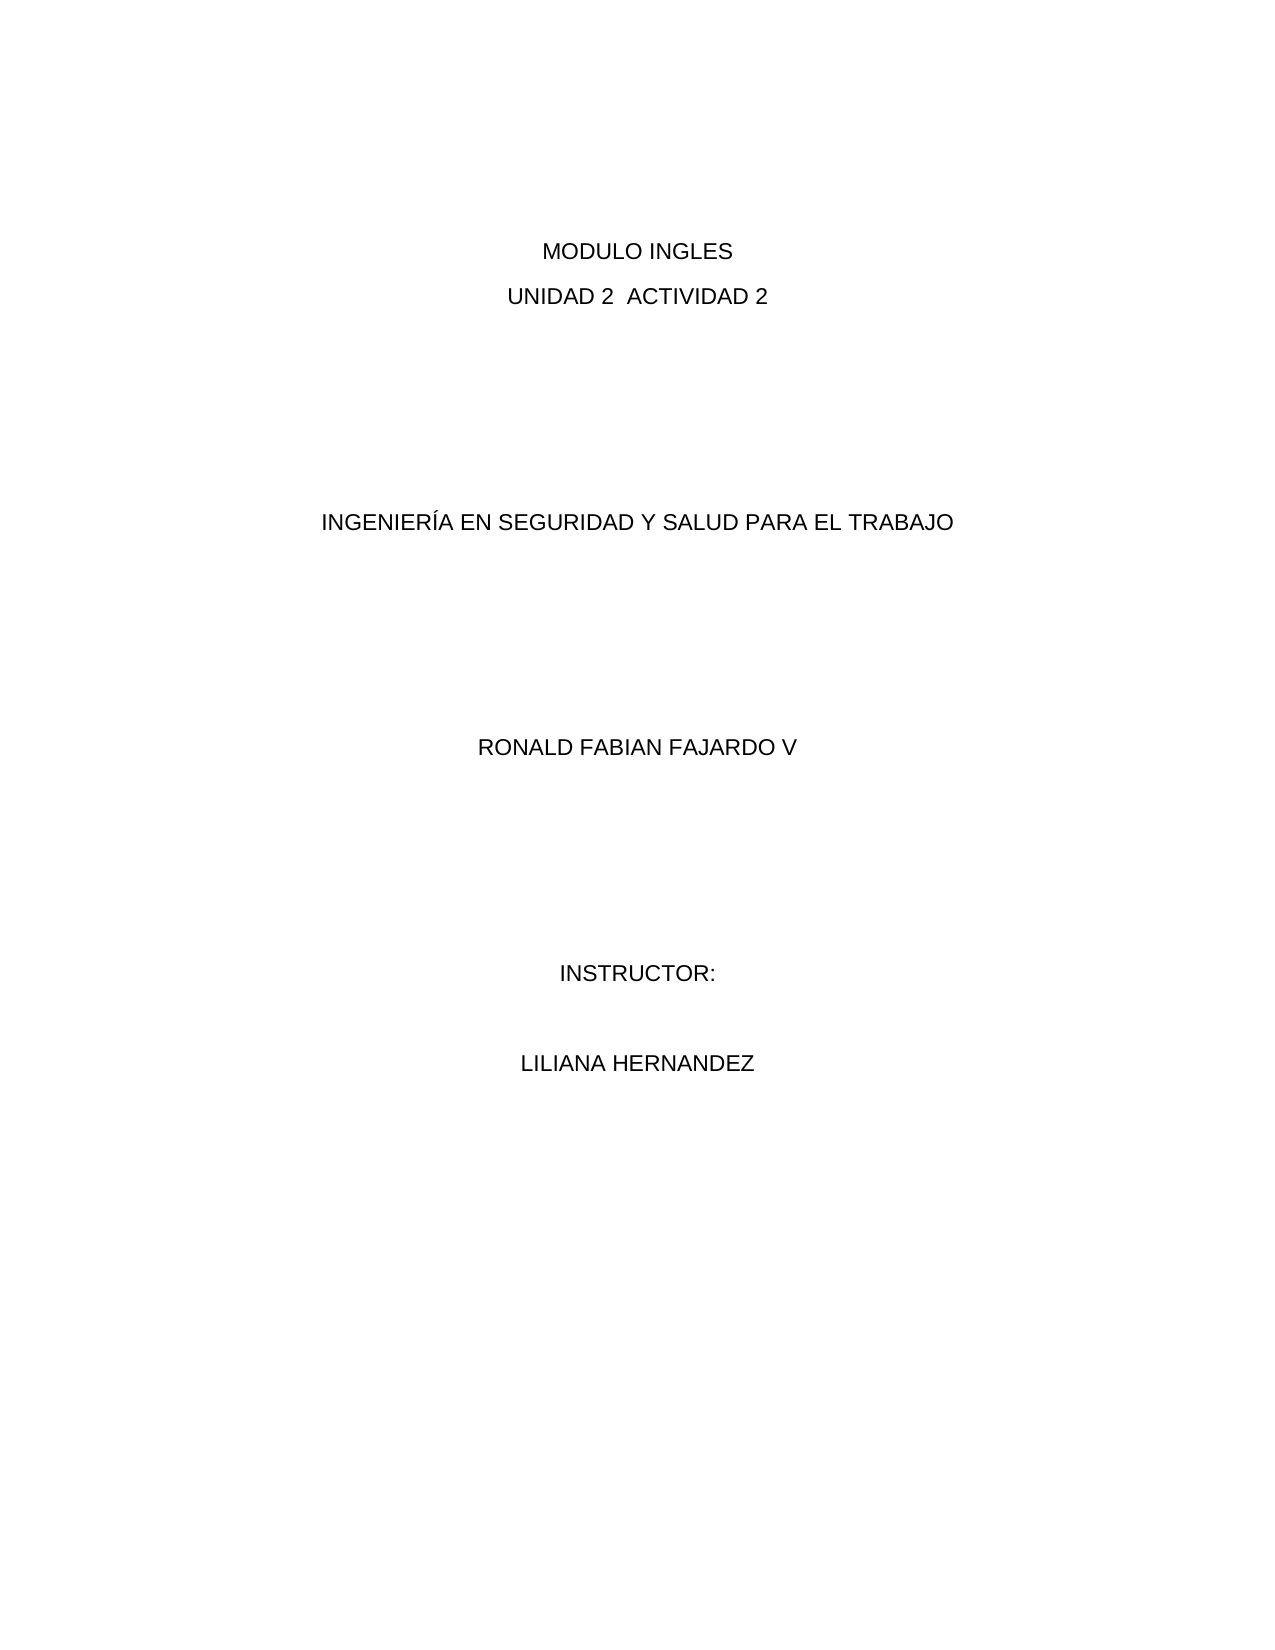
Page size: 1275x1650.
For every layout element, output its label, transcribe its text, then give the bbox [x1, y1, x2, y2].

text MODULO INGLES [148, 238, 1127, 264]
text UNIDAD 2 ACTIVIDAD 2 [148, 283, 1127, 309]
text LILIANA HERNANDEZ [148, 1050, 1127, 1076]
text INSTRUCTOR: [148, 959, 1127, 986]
text RONALD FABIAN FAJARDO V [148, 734, 1127, 760]
text INGENIERÍA EN SEGURIDAD Y SALUD PARA EL TRABAJO [148, 508, 1127, 535]
